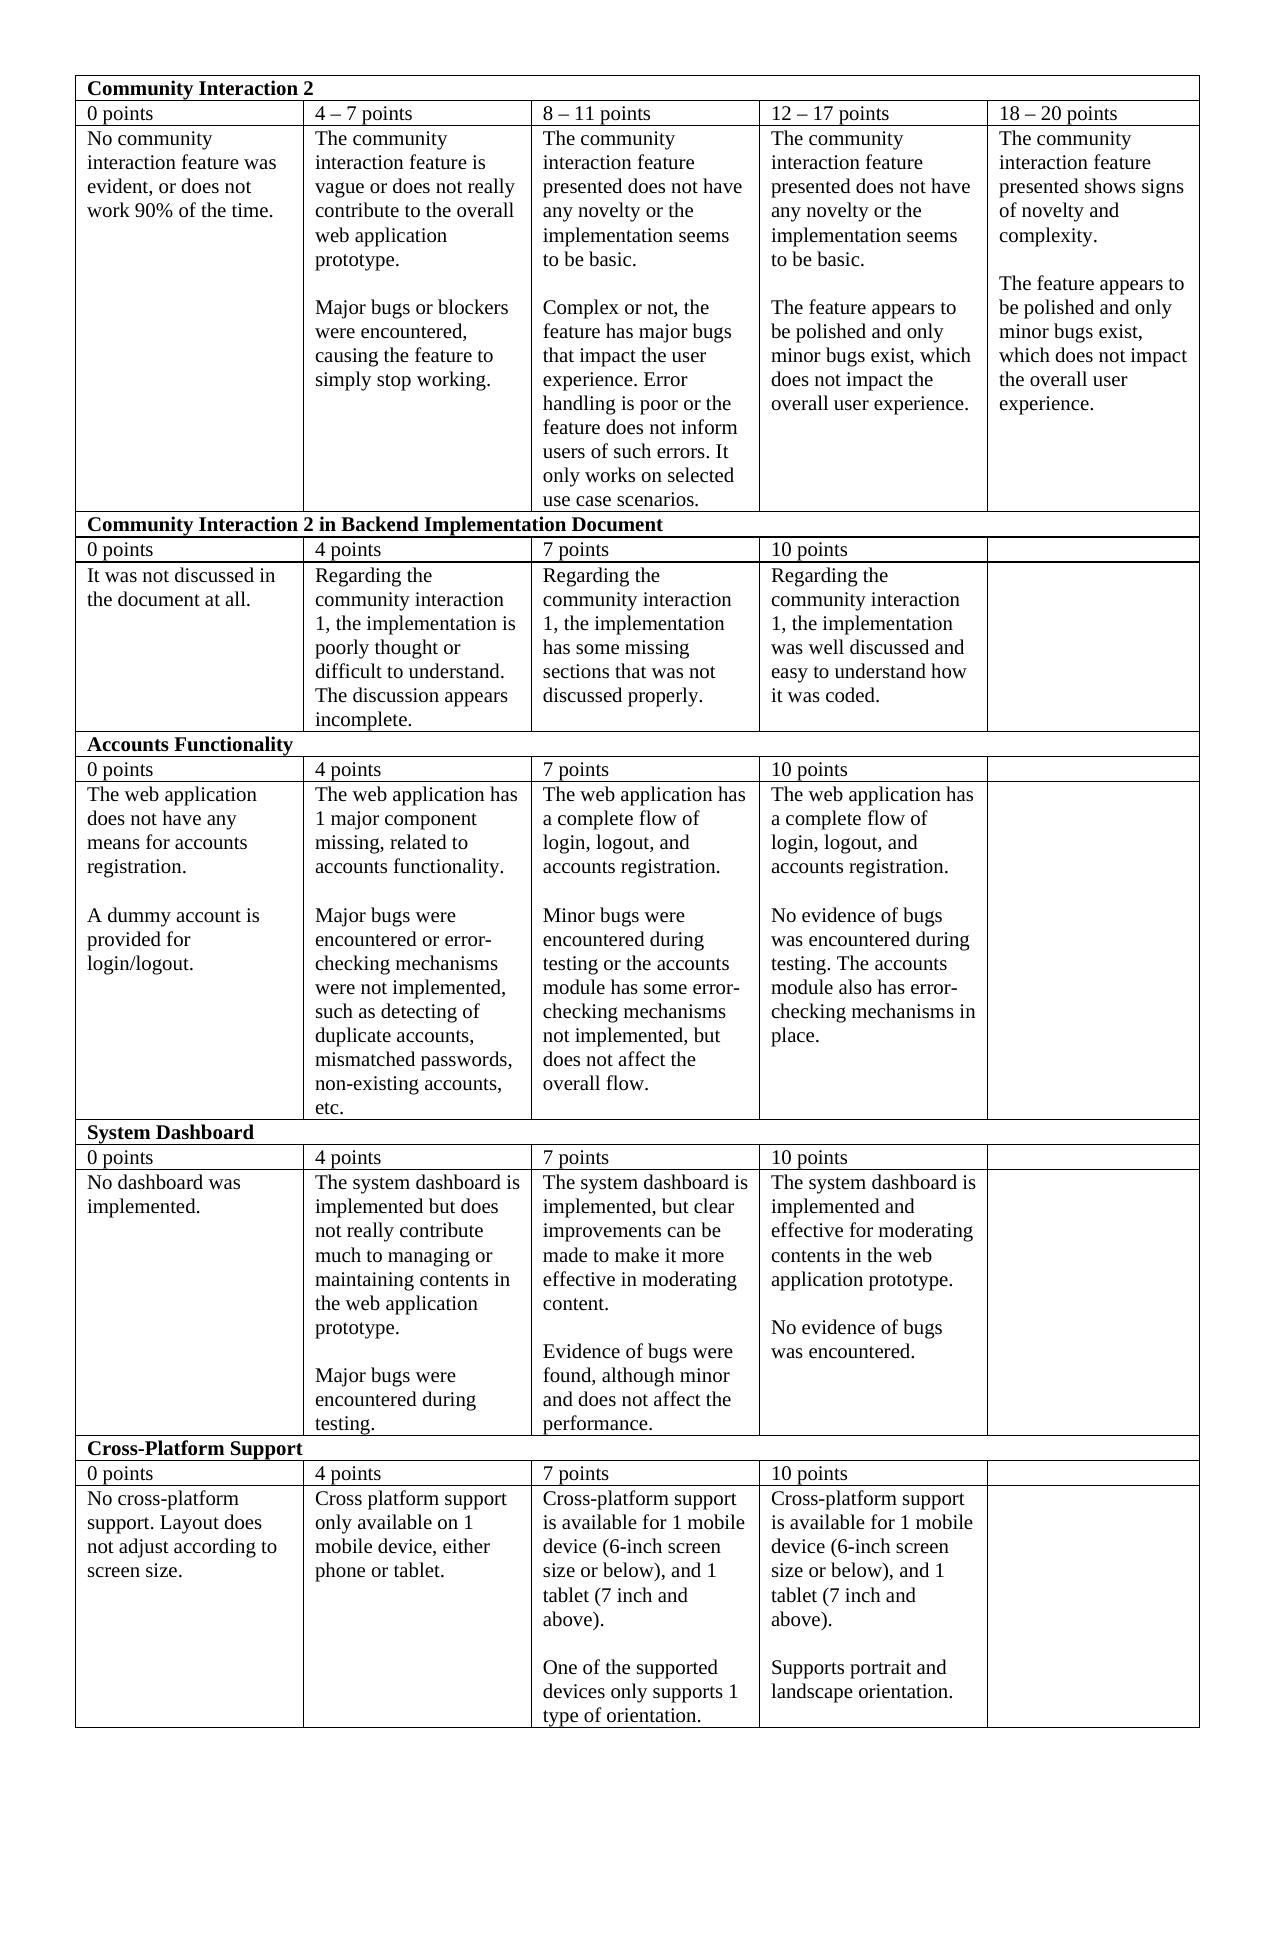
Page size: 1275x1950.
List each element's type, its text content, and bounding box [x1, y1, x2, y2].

table_cell 4 points [304, 757, 531, 781]
table_cell Community Interaction 2 in Backend Implementation Document [76, 512, 1199, 536]
table_cell 10 points [760, 538, 987, 561]
table_cell The system dashboard is implemented, but clear improvements can be made to make it more effective in moderating content. Evidence of bugs were found, although minor and does not affect the performance. [532, 1170, 759, 1435]
table_cell [988, 782, 1199, 1119]
table_cell Regarding the community interaction 1, the implementation has some missing sections that was not discussed properly. [532, 563, 759, 731]
table_cell [988, 563, 1199, 731]
table_cell 7 points [532, 1461, 759, 1485]
table_cell Cross-platform support is available for 1 mobile device (6-inch screen size or below), and 1 tablet (7 inch and above). One of the supported devices only supports 1 type of orientation. [532, 1486, 759, 1727]
table_cell 12 – 17 points [760, 101, 987, 125]
table_cell Cross-Platform Support [76, 1436, 1199, 1460]
table_cell [988, 538, 1199, 561]
table_cell 10 points [760, 757, 987, 781]
table_cell 0 points [76, 757, 303, 781]
table_cell Regarding the community interaction 1, the implementation was well discussed and easy to understand how it was coded. [760, 563, 987, 731]
table_cell The web application has a complete flow of login, logout, and accounts registration. No evidence of bugs was encountered during testing. The accounts module also has error-checking mechanisms in place. [760, 782, 987, 1119]
table_cell Regarding the community interaction 1, the implementation is poorly thought or difficult to understand. The discussion appears incomplete. [304, 563, 531, 731]
table_cell 7 points [532, 538, 759, 561]
table_cell The system dashboard is implemented but does not really contribute much to managing or maintaining contents in the web application prototype. Major bugs were encountered during testing. [304, 1170, 531, 1435]
table_cell Accounts Functionality [76, 732, 1199, 756]
table_cell [988, 1461, 1199, 1485]
table_cell The system dashboard is implemented and effective for moderating contents in the web application prototype. No evidence of bugs was encountered. [760, 1170, 987, 1435]
table_cell 0 points [76, 1461, 303, 1485]
table_cell 8 – 11 points [532, 101, 759, 125]
table_cell The web application has 1 major component missing, related to accounts functionality. Major bugs were encountered or error-checking mechanisms were not implemented, such as detecting of duplicate accounts, mismatched passwords, non-existing accounts, etc. [304, 782, 531, 1119]
table_cell 4 points [304, 1461, 531, 1485]
table_cell System Dashboard [76, 1120, 1199, 1144]
table_cell 0 points [76, 1145, 303, 1169]
table_cell No cross-platform support. Layout does not adjust according to screen size. [76, 1486, 303, 1727]
table_cell 18 – 20 points [988, 101, 1199, 125]
table_cell No community interaction feature was evident, or does not work 90% of the time. [76, 126, 303, 511]
table_cell The web application has a complete flow of login, logout, and accounts registration. Minor bugs were encountered during testing or the accounts module has some error-checking mechanisms not implemented, but does not affect the overall flow. [532, 782, 759, 1119]
table_cell 4 points [304, 1145, 531, 1169]
table_cell [988, 1170, 1199, 1435]
table_cell 4 points [304, 538, 531, 561]
table_cell 10 points [760, 1461, 987, 1485]
table_cell 7 points [532, 757, 759, 781]
table_cell 4 – 7 points [304, 101, 531, 125]
table_cell [988, 757, 1199, 781]
table_cell [988, 1145, 1199, 1169]
table_cell 7 points [532, 1145, 759, 1169]
table_cell Cross platform support only available on 1 mobile device, either phone or tablet. [304, 1486, 531, 1727]
table_cell It was not discussed in the document at all. [76, 563, 303, 731]
table_cell 0 points [76, 538, 303, 561]
table_cell [988, 1486, 1199, 1727]
table_cell The web application does not have any means for accounts registration. A dummy account is provided for login/logout. [76, 782, 303, 1119]
table_cell 10 points [760, 1145, 987, 1169]
table_cell No dashboard was implemented. [76, 1170, 303, 1435]
table_cell Community Interaction 2 [76, 76, 1199, 100]
table_cell Cross-platform support is available for 1 mobile device (6-inch screen size or below), and 1 tablet (7 inch and above). Supports portrait and landscape orientation. [760, 1486, 987, 1727]
table_cell 0 points [76, 101, 303, 125]
